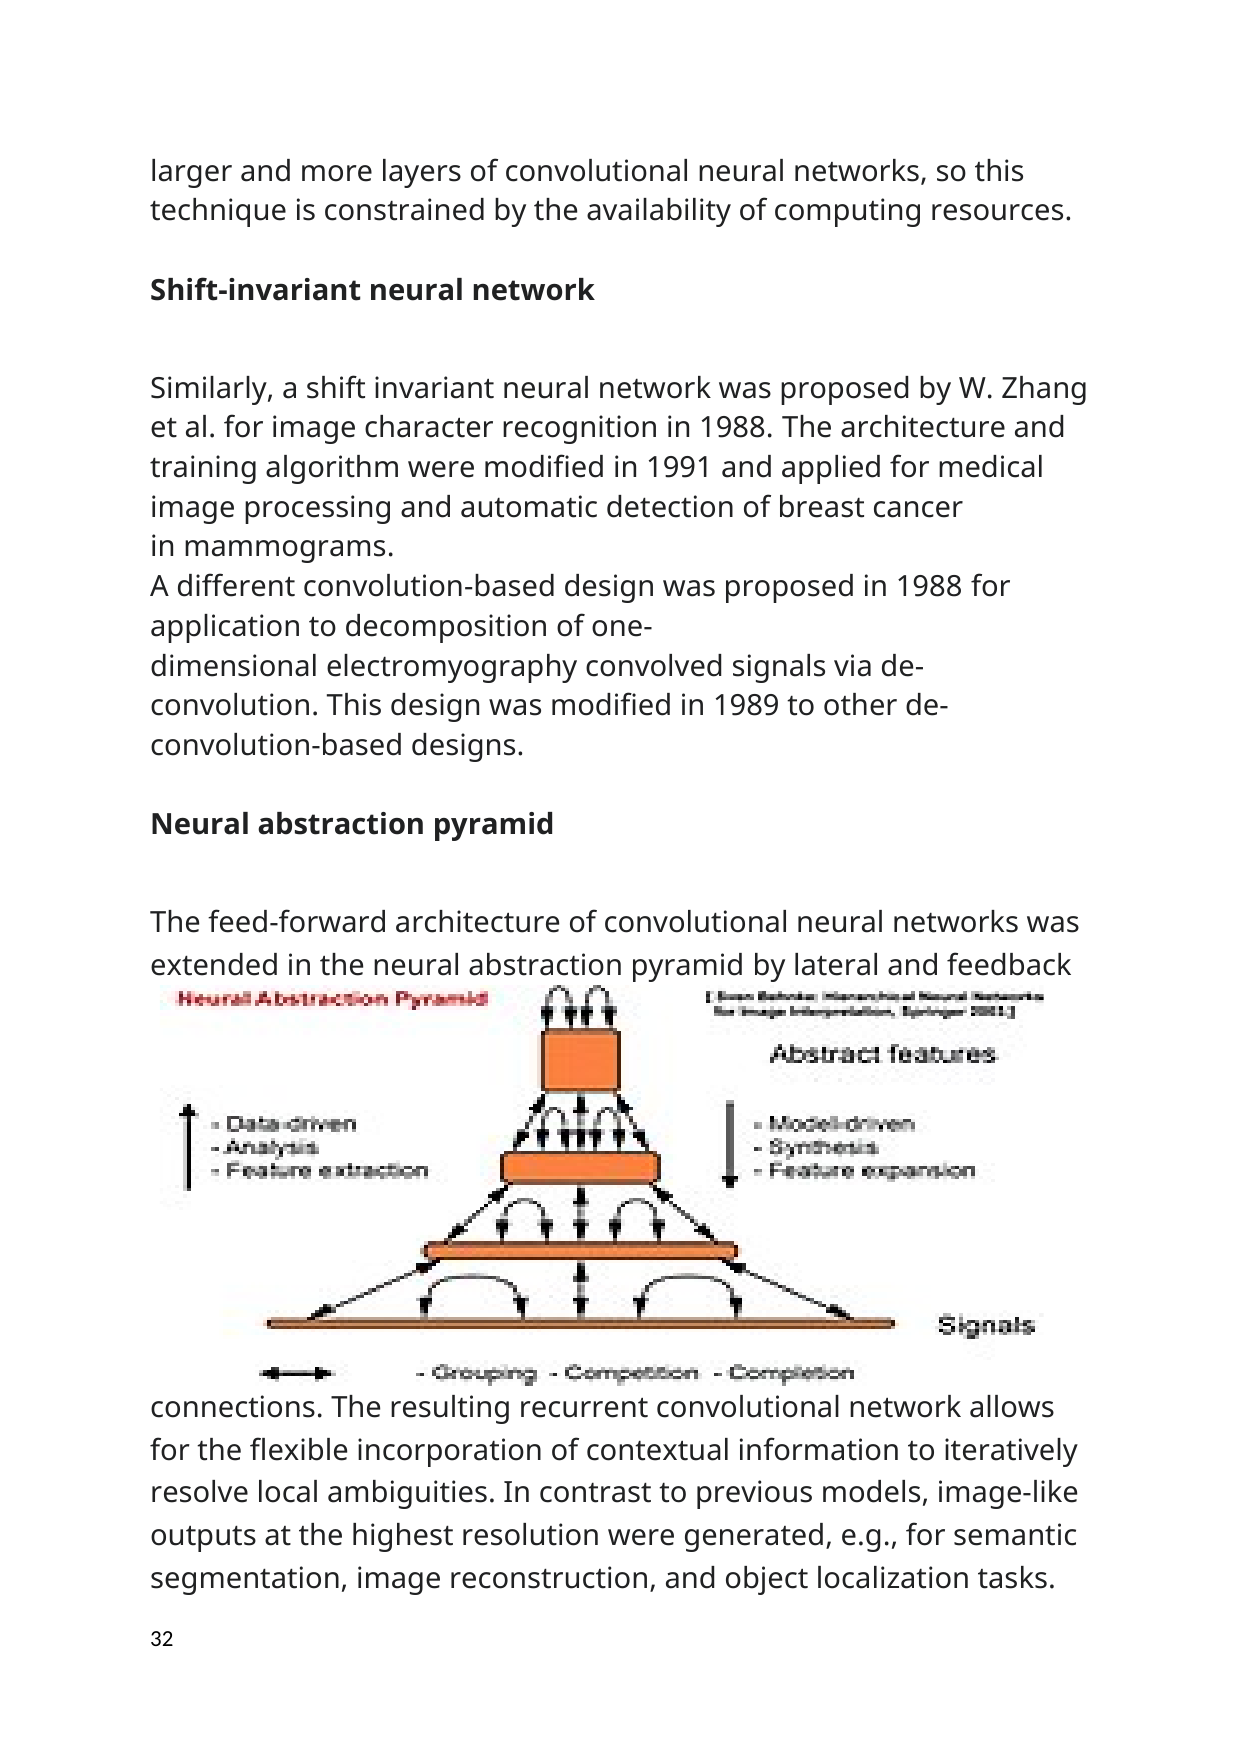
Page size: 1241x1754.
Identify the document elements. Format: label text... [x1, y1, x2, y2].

text Similarly, a shift invariant neural network was proposed by W. Zhang et al. for image character recognition in 1988. The architecture and training algorithm were modified in 1991 and applied for medical image processing and automatic detection of breast cancer in mammograms. [150, 367, 1090, 565]
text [150, 150, 1090, 229]
picture [159, 985, 1044, 1386]
text A different convolution-based design was proposed in 1988 for application to decomposition of one-dimensional electromyography convolved signals via de-convolution. This design was modified in 1989 to other de-convolution-based designs. [150, 565, 1090, 764]
subtitle Neural abstraction pyramid [150, 803, 1090, 843]
subtitle Shift-invariant neural network [150, 269, 1090, 309]
